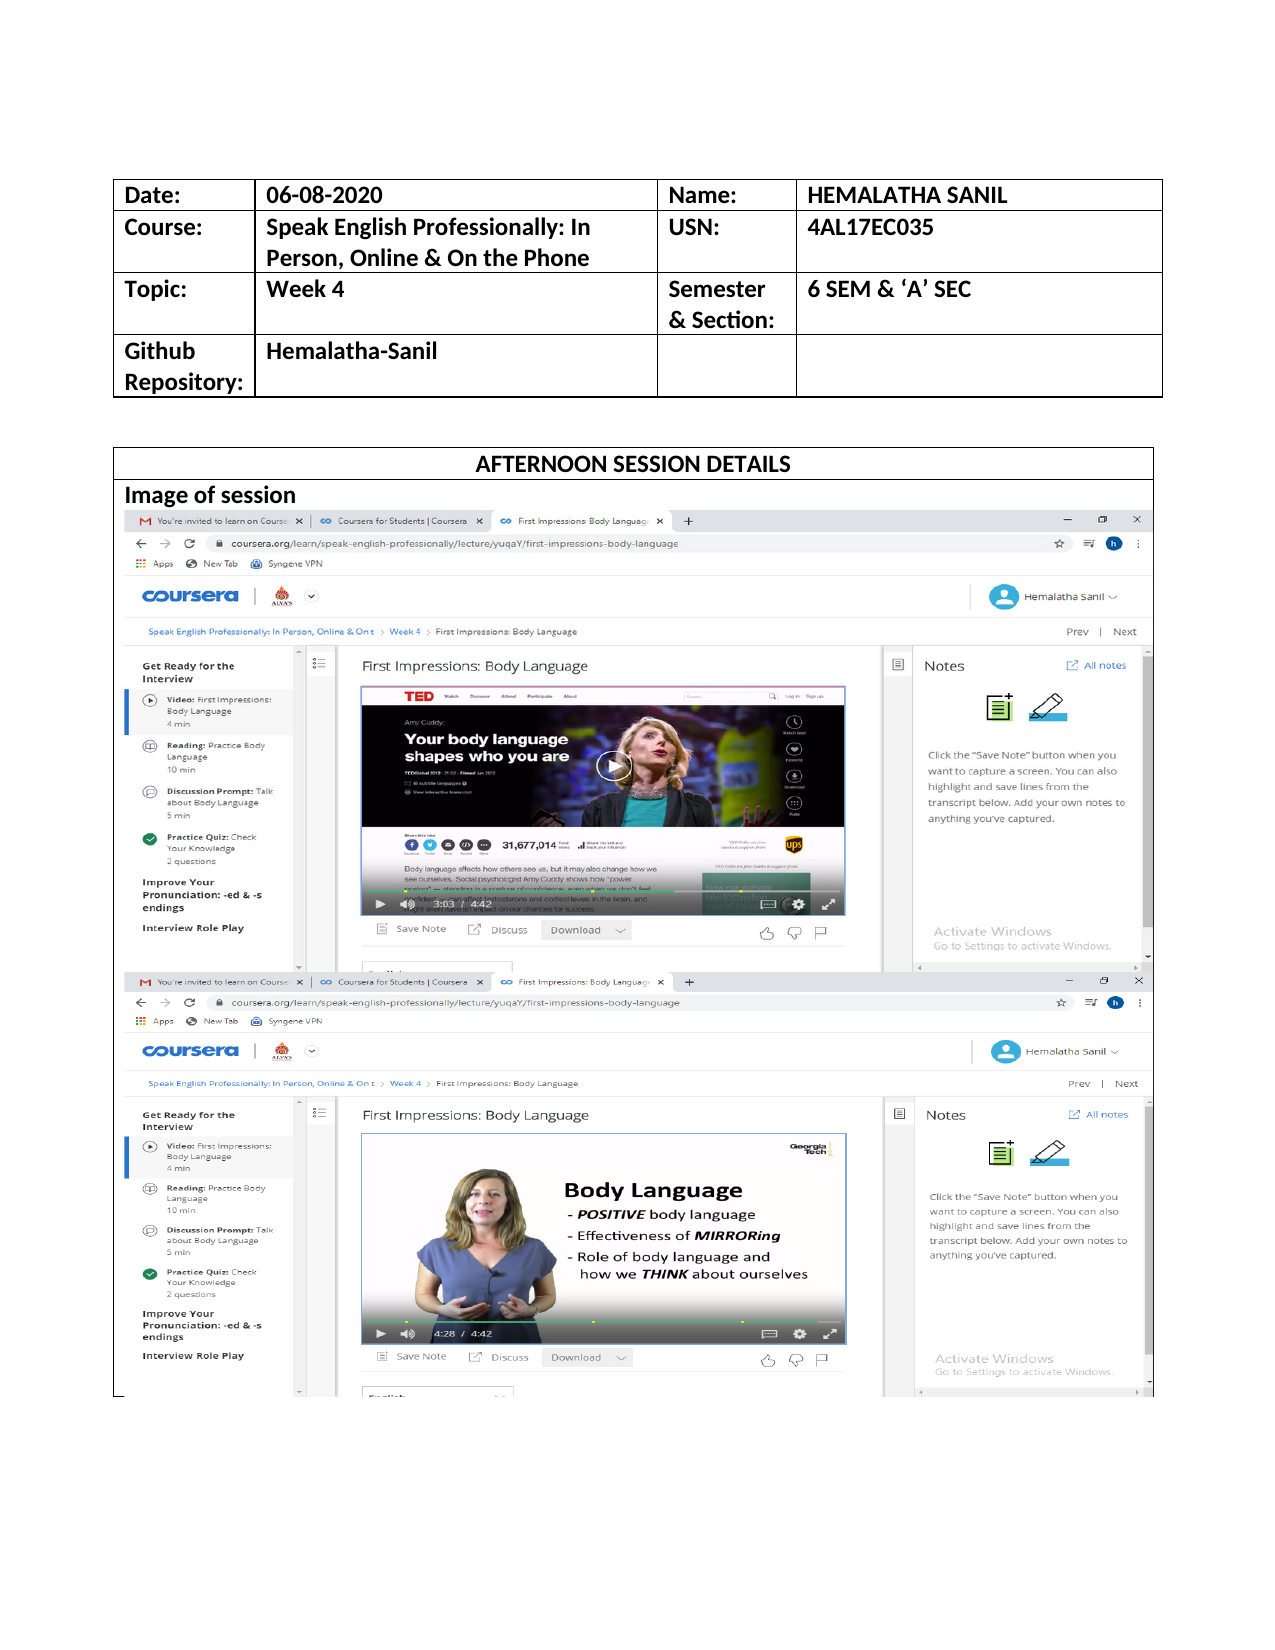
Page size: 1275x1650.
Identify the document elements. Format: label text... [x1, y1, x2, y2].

table_cell Course: [114, 211, 254, 272]
table_header Date: [114, 180, 254, 210]
table_header AFTERNOON SESSION DETAILS [114, 448, 1153, 479]
table_header HEMALATHA SANIL [797, 180, 1162, 210]
table_cell Github Repository: [114, 335, 254, 396]
table_header Name: [658, 180, 796, 210]
table_cell 4AL17EC035 [797, 211, 1162, 272]
table_header 06-08-2020 [256, 180, 657, 210]
table_cell [797, 335, 1162, 396]
picture [124, 510, 1154, 1397]
table_cell Image of session [114, 480, 1153, 1396]
table_cell Semester & Section: [658, 273, 796, 334]
table_cell Hemalatha-Sanil [256, 335, 657, 396]
table_cell Week 4 [256, 273, 657, 334]
table_cell Speak English Professionally: In Person, Online & On the Phone [256, 211, 657, 272]
table_cell [658, 335, 796, 396]
table_cell USN: [658, 211, 796, 272]
table_cell 6 SEM & ‘A’ SEC [797, 273, 1162, 334]
table_cell Topic: [114, 273, 254, 334]
